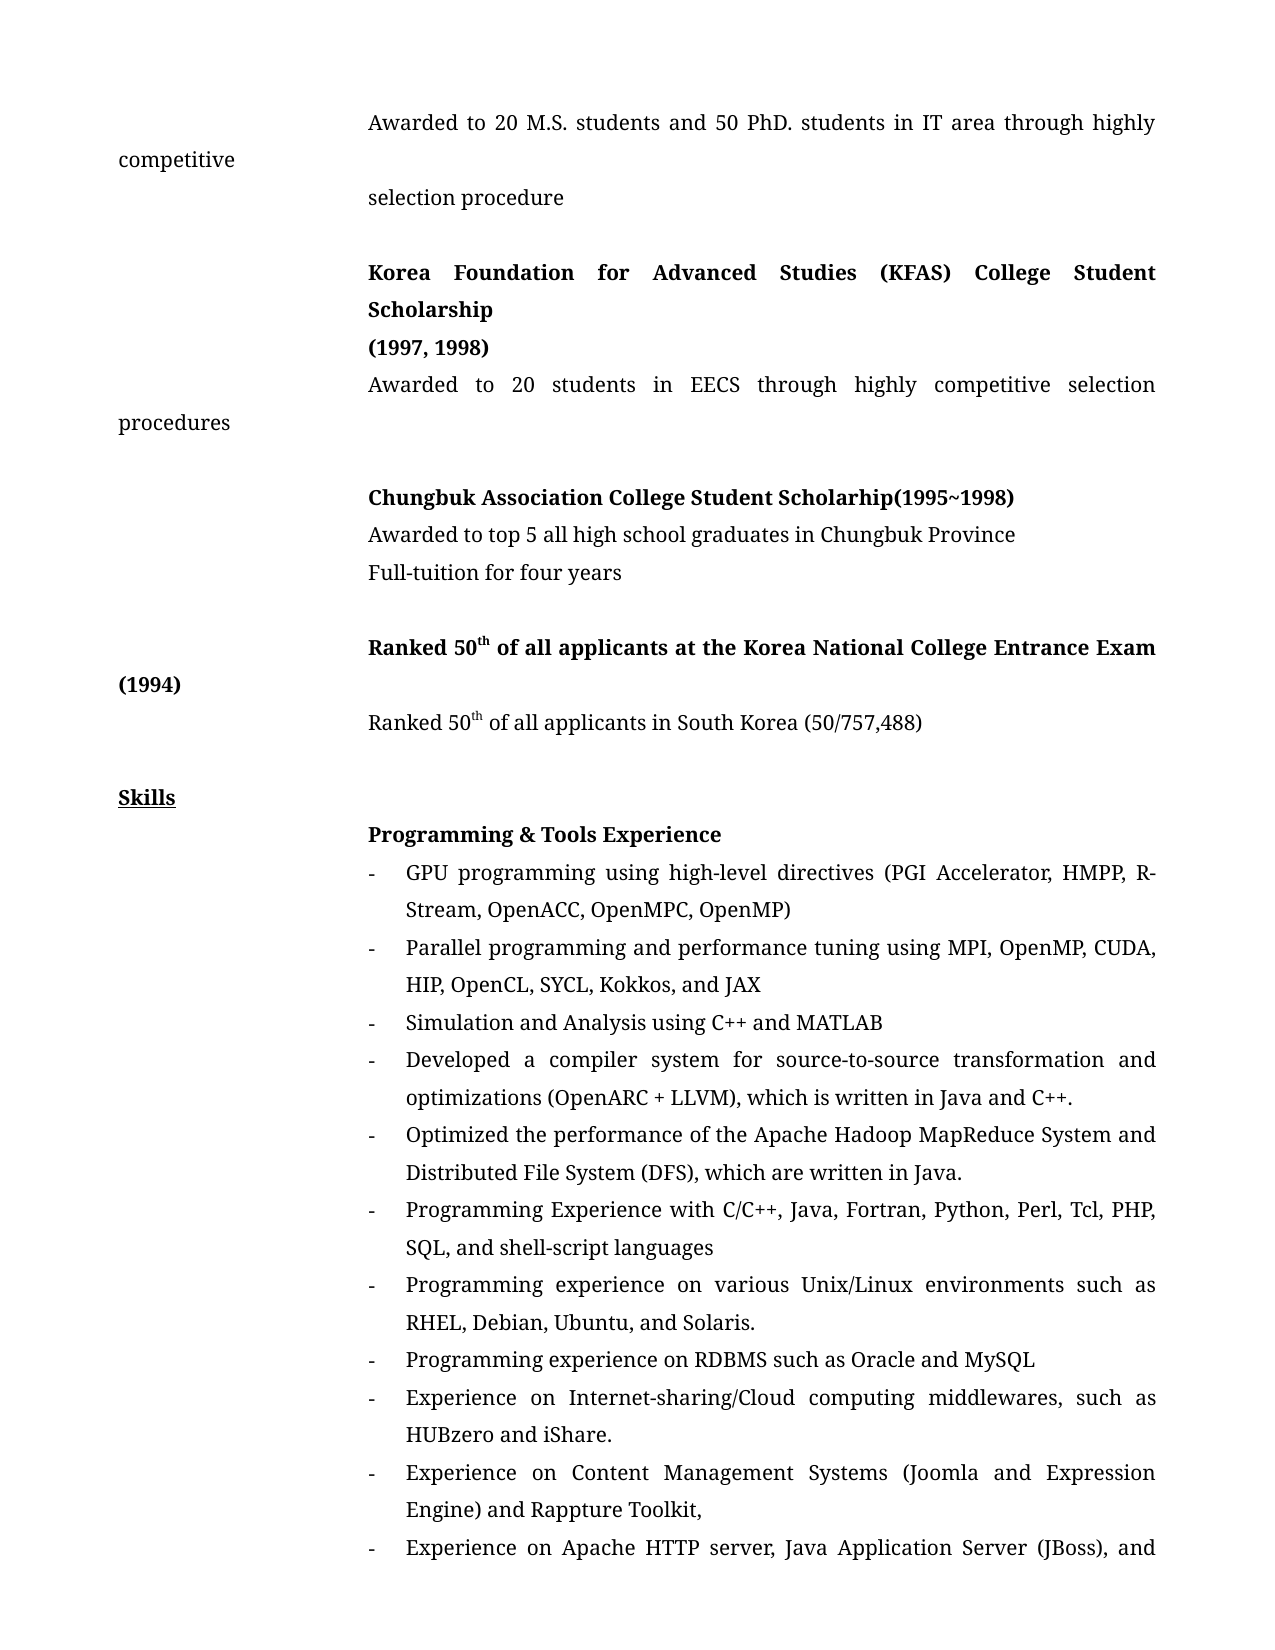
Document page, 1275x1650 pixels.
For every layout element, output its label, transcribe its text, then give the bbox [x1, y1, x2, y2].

list GPU programming using high-level directives (PGI Accelerator, HMPP, R-Stream, OpenACC, OpenMPC, OpenMP) [368, 853, 1157, 928]
text Awarded to top 5 all high school graduates in Chungbuk Province [118, 516, 1157, 553]
list Optimized the performance of the Apache Hadoop MapReduce System and Distributed File System (DFS), which are written in Java. [368, 1116, 1157, 1191]
text Ranked 50th of all applicants in South Korea (50/757,488) [368, 703, 1157, 741]
list Programming Experience with C/C++, Java, Fortran, Python, Perl, Tcl, PHP, SQL, and shell-script languages [368, 1191, 1157, 1266]
text Awarded to 20 students in EECS through highly competitive selection procedures [118, 366, 1157, 441]
list Experience on Internet-sharing/Cloud computing middlewares, such as HUBzero and iShare. [368, 1378, 1157, 1453]
list Programming experience on RDBMS such as Oracle and MySQL [368, 1341, 1157, 1378]
list Parallel programming and performance tuning using MPI, OpenMP, CUDA, HIP, OpenCL, SYCL, Kokkos, and JAX [368, 928, 1157, 1003]
list Programming experience on various Unix/Linux environments such as RHEL, Debian, Ubuntu, and Solaris. [368, 1266, 1157, 1341]
text Korea Foundation for Advanced Studies (KFAS) College Student Scholarship [368, 253, 1157, 328]
list Experience on Content Management Systems (Joomla and Expression Engine) and Rappture Toolkit, [368, 1453, 1157, 1528]
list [368, 1528, 1157, 1566]
list Simulation and Analysis using C++ and MATLAB [368, 1003, 1157, 1041]
text Full-tuition for four years [118, 553, 1157, 591]
text Programming & Tools Experience [284, 816, 1157, 853]
text Chungbuk Association College Student Scholarhip(1995~1998) [118, 478, 1157, 516]
list Developed a compiler system for source-to-source transformation and optimizations (OpenARC + LLVM), which is written in Java and C++. [368, 1041, 1157, 1116]
text Ranked 50th of all applicants at the Korea National College Entrance Exam (1994) [118, 628, 1157, 703]
text (1997, 1998) [118, 328, 1157, 366]
text Awarded to 20 M.S. students and 50 PhD. students in IT area through highly competitive [118, 103, 1157, 178]
text Skills [118, 778, 1157, 816]
text selection procedure [284, 178, 1157, 216]
